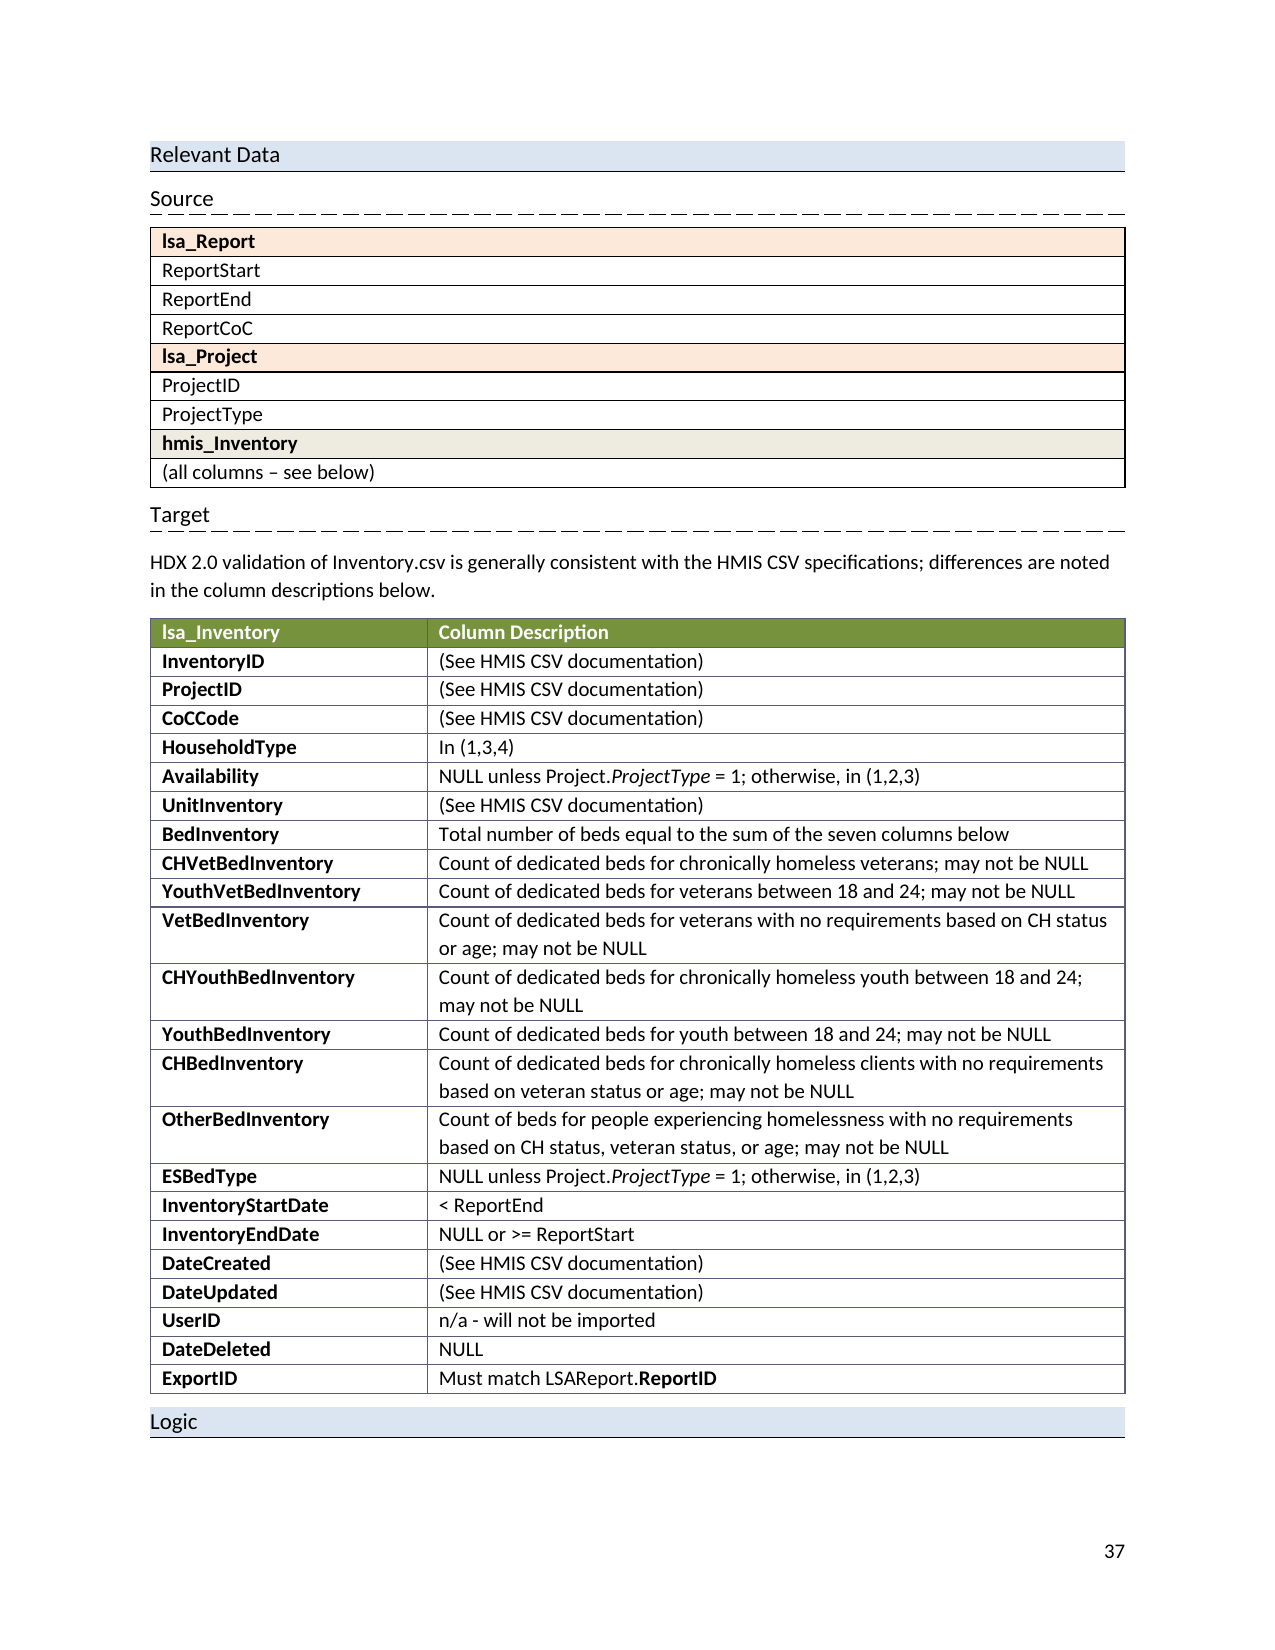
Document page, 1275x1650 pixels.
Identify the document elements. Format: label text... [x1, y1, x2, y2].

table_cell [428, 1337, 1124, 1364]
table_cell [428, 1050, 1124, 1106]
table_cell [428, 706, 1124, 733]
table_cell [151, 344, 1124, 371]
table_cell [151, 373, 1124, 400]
subtitle Target [150, 500, 1125, 532]
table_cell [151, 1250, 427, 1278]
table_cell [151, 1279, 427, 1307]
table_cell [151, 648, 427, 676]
subtitle Relevant Data [150, 141, 1125, 171]
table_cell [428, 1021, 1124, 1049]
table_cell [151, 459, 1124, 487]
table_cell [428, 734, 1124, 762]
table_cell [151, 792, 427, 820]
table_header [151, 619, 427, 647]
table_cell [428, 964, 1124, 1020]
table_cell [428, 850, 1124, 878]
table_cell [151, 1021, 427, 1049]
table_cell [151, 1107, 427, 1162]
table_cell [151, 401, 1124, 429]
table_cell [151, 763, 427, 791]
text HDX 2.0 validation of Inventory.csv is generally consistent with the HMIS CSV specifications; differences are noted in the column descriptions below. [150, 549, 1125, 603]
subtitle Source [150, 184, 1125, 215]
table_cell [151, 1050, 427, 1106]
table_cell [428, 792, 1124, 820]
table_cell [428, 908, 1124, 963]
subtitle Logic [150, 1407, 1125, 1437]
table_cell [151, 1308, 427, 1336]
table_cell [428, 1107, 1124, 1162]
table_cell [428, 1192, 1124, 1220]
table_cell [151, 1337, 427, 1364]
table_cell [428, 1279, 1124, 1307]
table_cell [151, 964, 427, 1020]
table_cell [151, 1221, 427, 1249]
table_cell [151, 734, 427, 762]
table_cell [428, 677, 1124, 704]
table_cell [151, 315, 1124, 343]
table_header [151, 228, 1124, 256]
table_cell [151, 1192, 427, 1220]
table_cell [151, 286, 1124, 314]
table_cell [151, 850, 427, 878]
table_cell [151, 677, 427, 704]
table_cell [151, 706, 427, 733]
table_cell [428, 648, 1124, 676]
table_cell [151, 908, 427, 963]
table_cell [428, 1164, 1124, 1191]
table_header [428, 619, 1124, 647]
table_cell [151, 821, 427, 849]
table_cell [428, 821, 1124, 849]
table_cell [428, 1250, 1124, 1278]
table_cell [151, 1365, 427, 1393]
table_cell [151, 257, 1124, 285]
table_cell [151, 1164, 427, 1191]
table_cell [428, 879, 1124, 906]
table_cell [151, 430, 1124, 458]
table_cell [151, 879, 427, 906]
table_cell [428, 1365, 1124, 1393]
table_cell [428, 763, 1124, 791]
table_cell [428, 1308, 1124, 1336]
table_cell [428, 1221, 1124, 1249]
